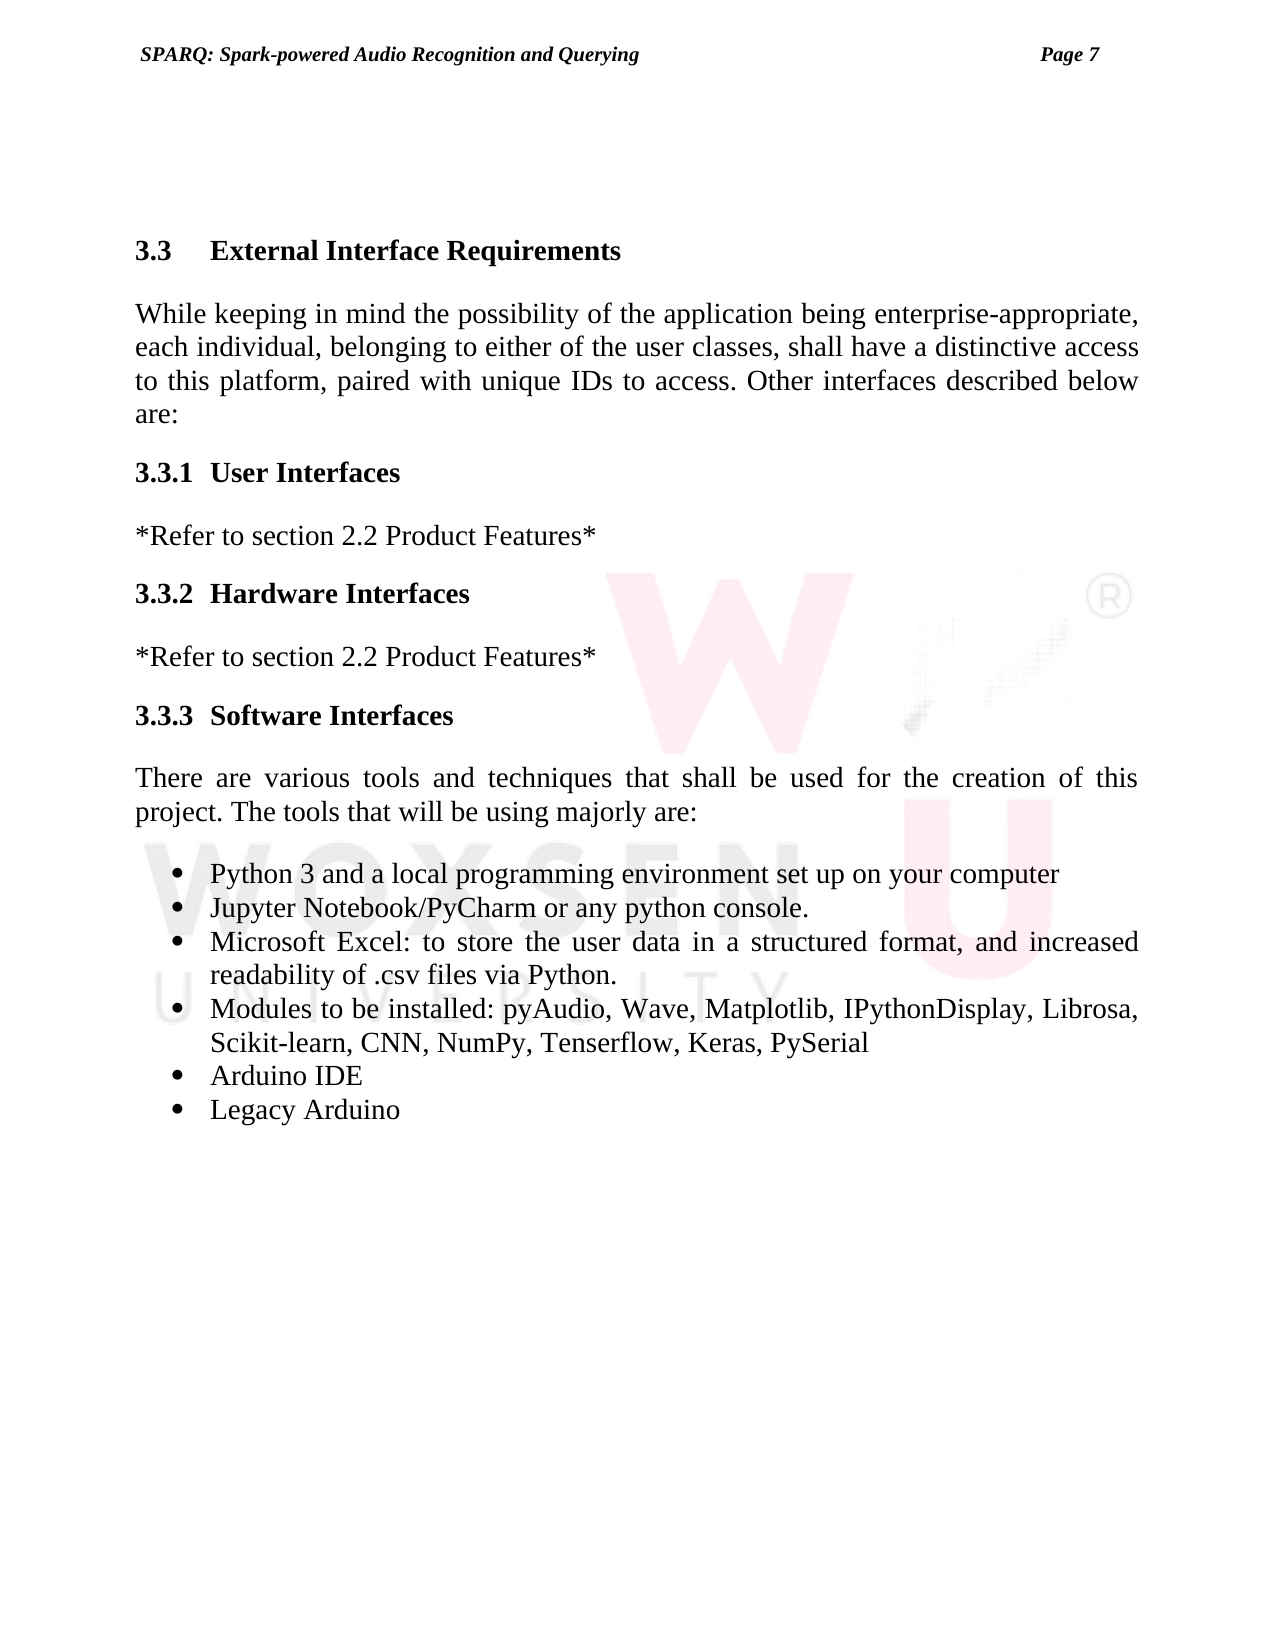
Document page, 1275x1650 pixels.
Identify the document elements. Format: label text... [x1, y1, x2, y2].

text *Refer to section 2.2 Product Features* [135, 518, 1140, 551]
subtitle Software Interfaces [135, 698, 1140, 731]
list Python 3 and a local programming environment set up on your computer [172, 857, 1140, 890]
subtitle Hardware Interfaces [135, 576, 1140, 610]
list Arduino IDE [172, 1058, 1140, 1092]
text While keeping in mind the possibility of the application being enterprise-appropriate, each individual, belonging to either of the user classes, shall have a distinctive access to this platform, paired with unique IDs to access. Other interfaces described below are: [135, 296, 1140, 430]
text There are various tools and techniques that shall be used for the creation of this project. The tools that will be using majorly are: [135, 760, 1140, 827]
subtitle External Interface Requirements [135, 233, 1140, 267]
list Legacy Arduino [172, 1092, 1140, 1126]
subtitle User Interfaces [135, 455, 1140, 489]
list Microsoft Excel: to store the user data in a structured format, and increased readability of .csv files via Python. [172, 924, 1140, 991]
list Jupyter Notebook/PyCharm or any python console. [172, 890, 1140, 924]
list Modules to be installed: pyAudio, Wave, Matplotlib, IPythonDisplay, Librosa, Scikit-learn, CNN, NumPy, Tenserflow, Keras, PySerial [172, 991, 1140, 1058]
text *Refer to section 2.2 Product Features* [135, 639, 1140, 673]
